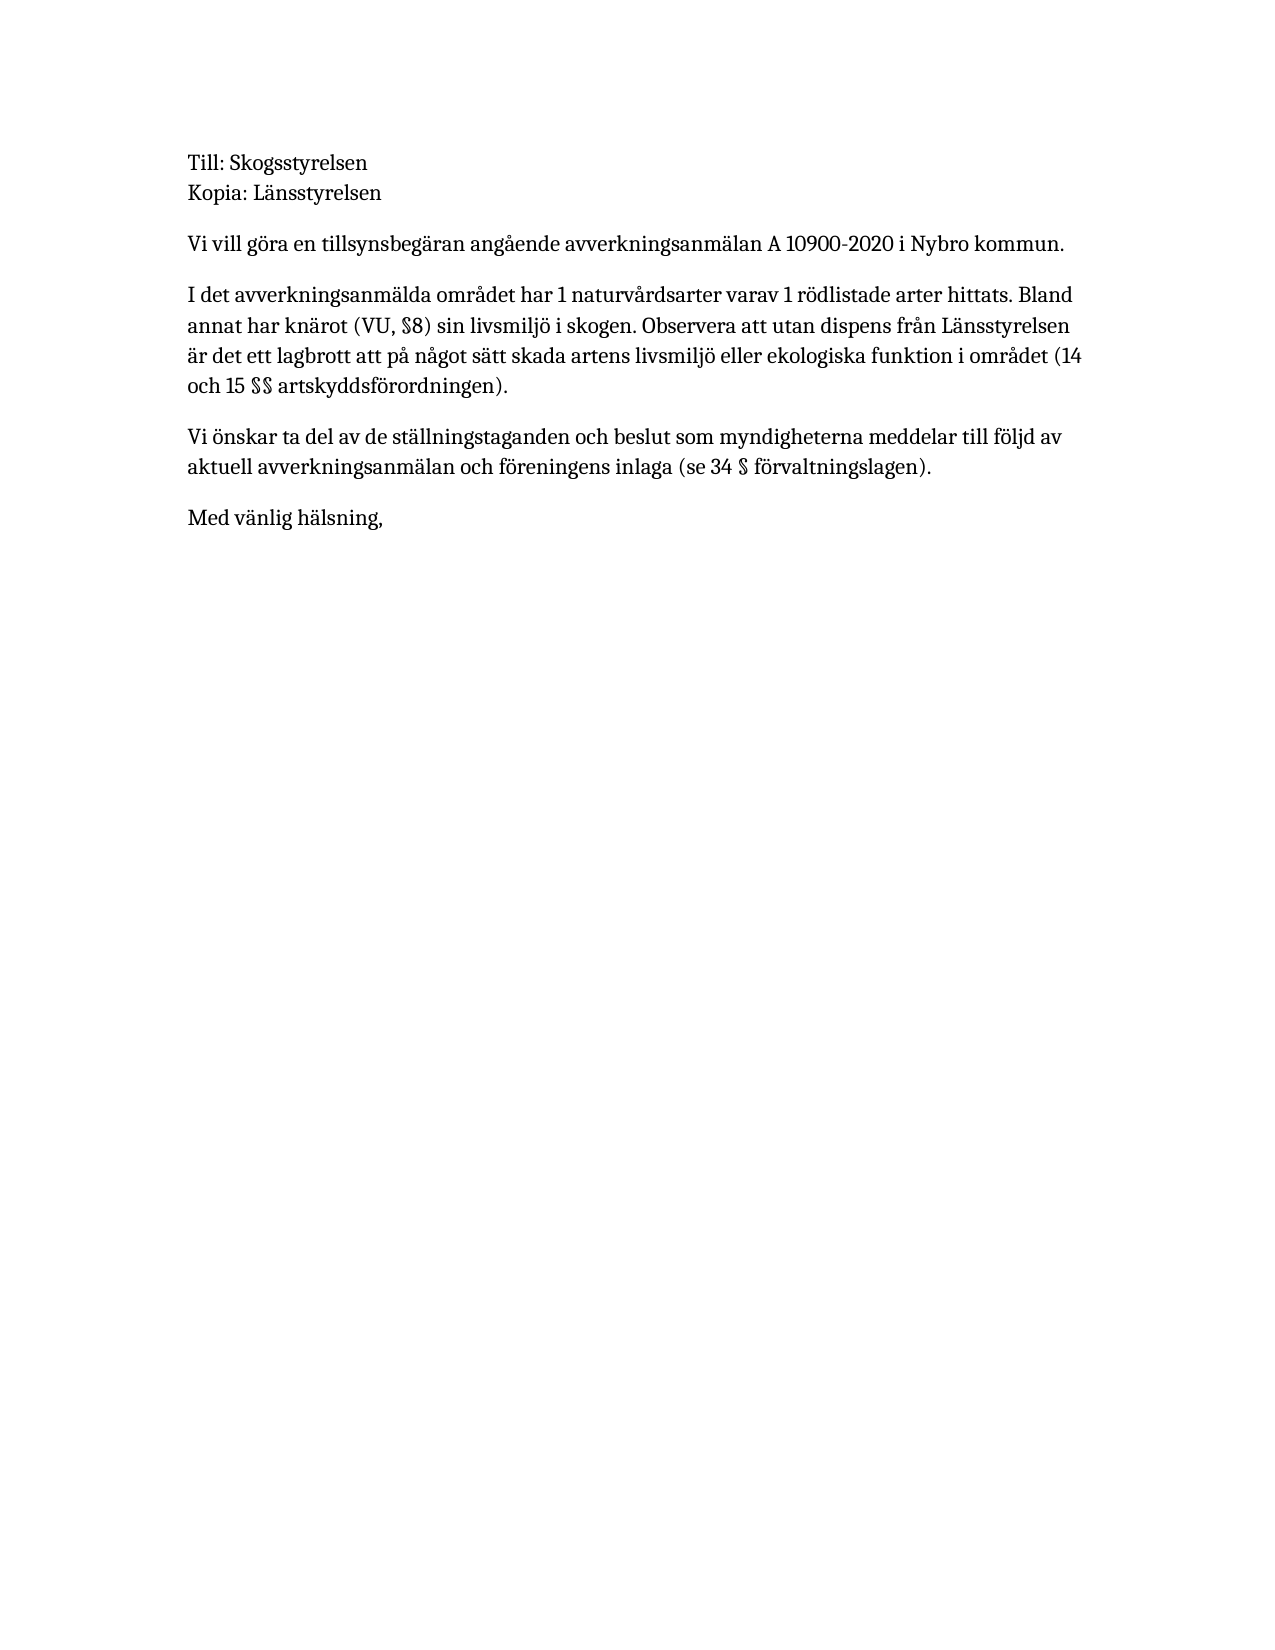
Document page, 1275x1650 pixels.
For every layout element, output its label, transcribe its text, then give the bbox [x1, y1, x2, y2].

text I det avverkningsanmälda området har 1 naturvårdsarter varav 1 rödlistade arter hittats. Bland annat har knärot (VU, §8) sin livsmiljö i skogen. Observera att utan dispens från Länsstyrelsen är det ett lagbrott att på något sätt skada artens livsmiljö eller ekologiska funktion i området (14 och 15 §§ artskyddsförordningen). [187, 282, 1087, 399]
text Vi önskar ta del av de ställningstaganden och beslut som myndigheterna meddelar till följd av aktuell avverkningsanmälan och föreningens inlaga (se 34 § förvaltningslagen). [187, 424, 1087, 481]
text Till: Skogsstyrelsen Kopia: Länsstyrelsen [187, 150, 1087, 207]
text Vi vill göra en tillsynsbegäran angående avverkningsanmälan A 10900-2020 i Nybro kommun. [187, 231, 1087, 258]
text Med vänlig hälsning, [187, 505, 1087, 562]
